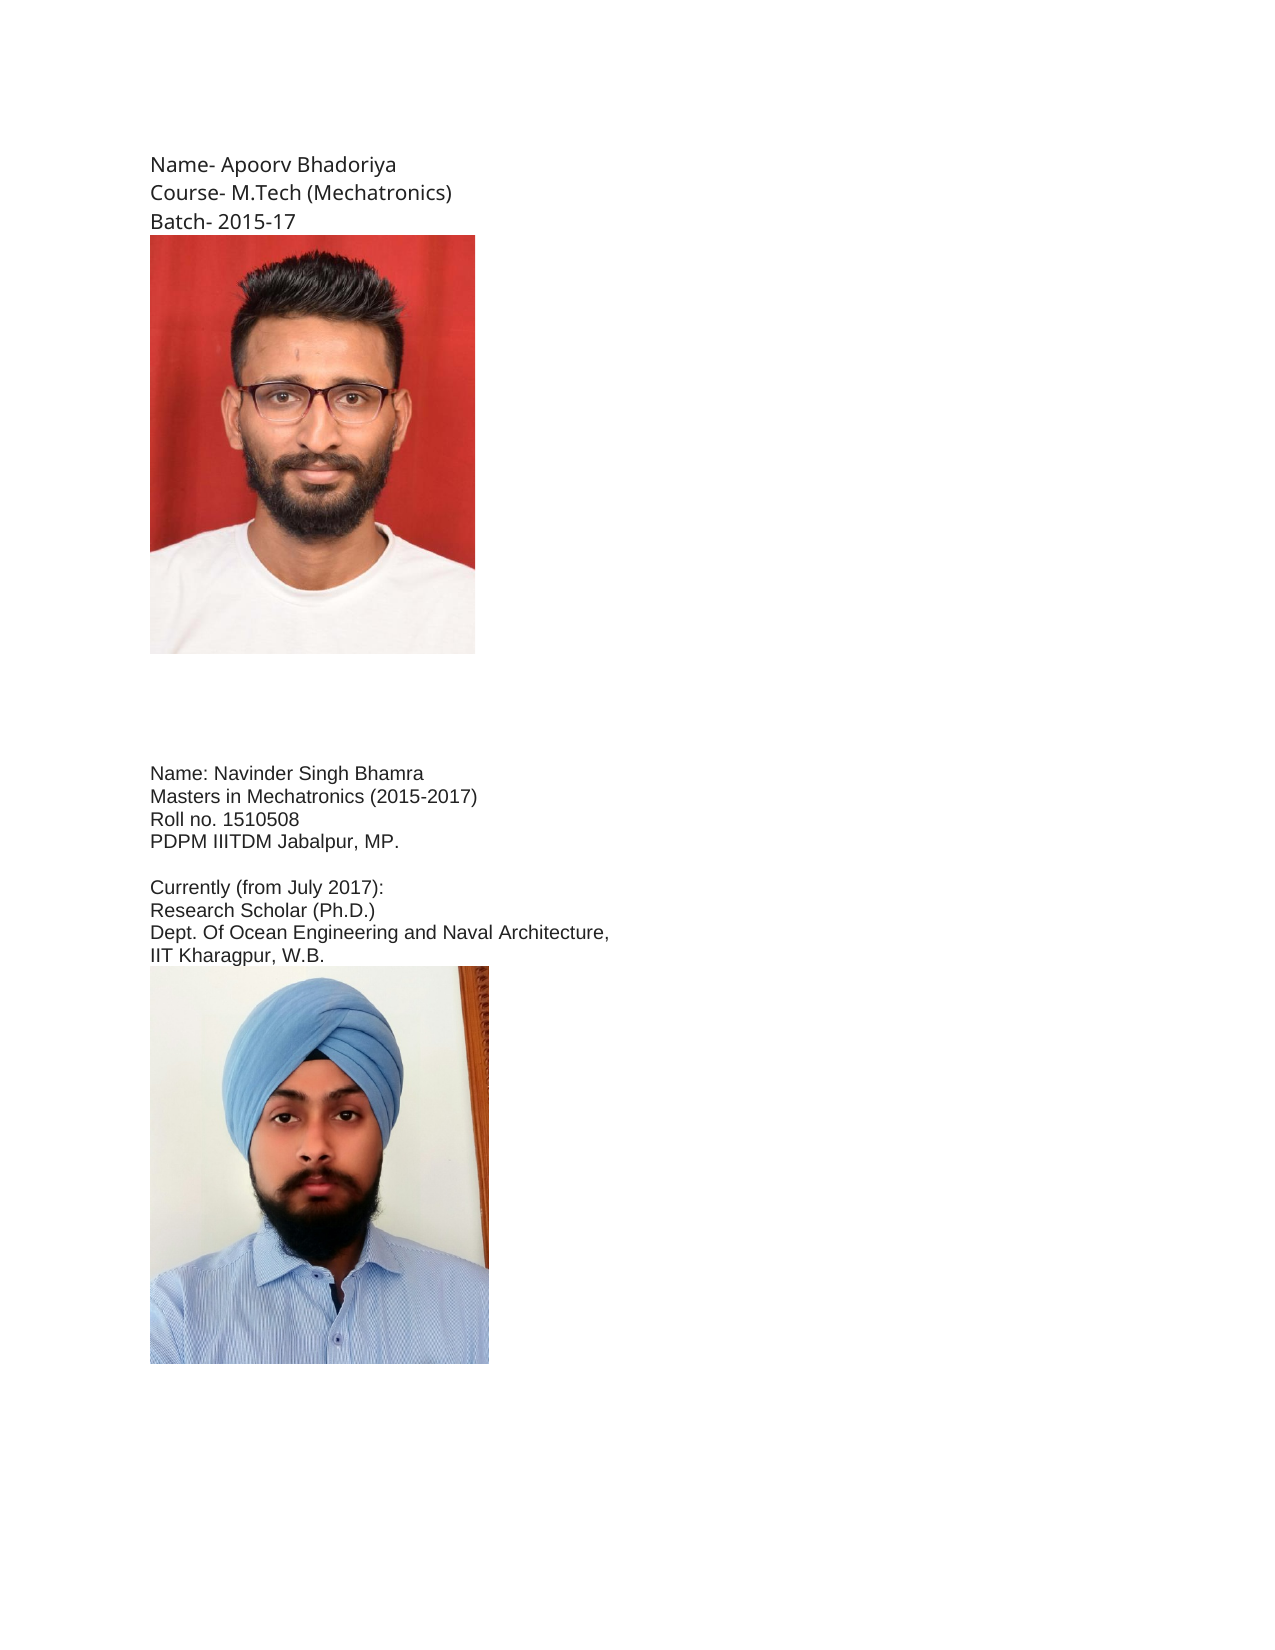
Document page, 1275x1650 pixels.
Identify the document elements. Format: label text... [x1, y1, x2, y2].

text Research Scholar (Ph.D.) [150, 898, 1125, 921]
text Roll no. 1510508 [150, 808, 1125, 830]
text Name- Apoorv Bhadoriya [150, 150, 1125, 178]
picture [150, 966, 489, 1364]
text Course- M.Tech (Mechatronics) [150, 178, 1125, 207]
text Name: Navinder Singh Bhamra [150, 762, 1125, 785]
text PDPM IIITDM Jabalpur, MP. [150, 830, 1125, 853]
text Currently (from July 2017): [150, 876, 1125, 898]
text Masters in Mechatronics (2015-2017) [150, 785, 1125, 808]
text IIT Kharagpur, W.B. [150, 944, 1125, 967]
text Batch- 2015-17 [150, 207, 1125, 235]
text Dept. Of Ocean Engineering and Naval Architecture, [150, 921, 1125, 944]
picture [150, 235, 476, 654]
